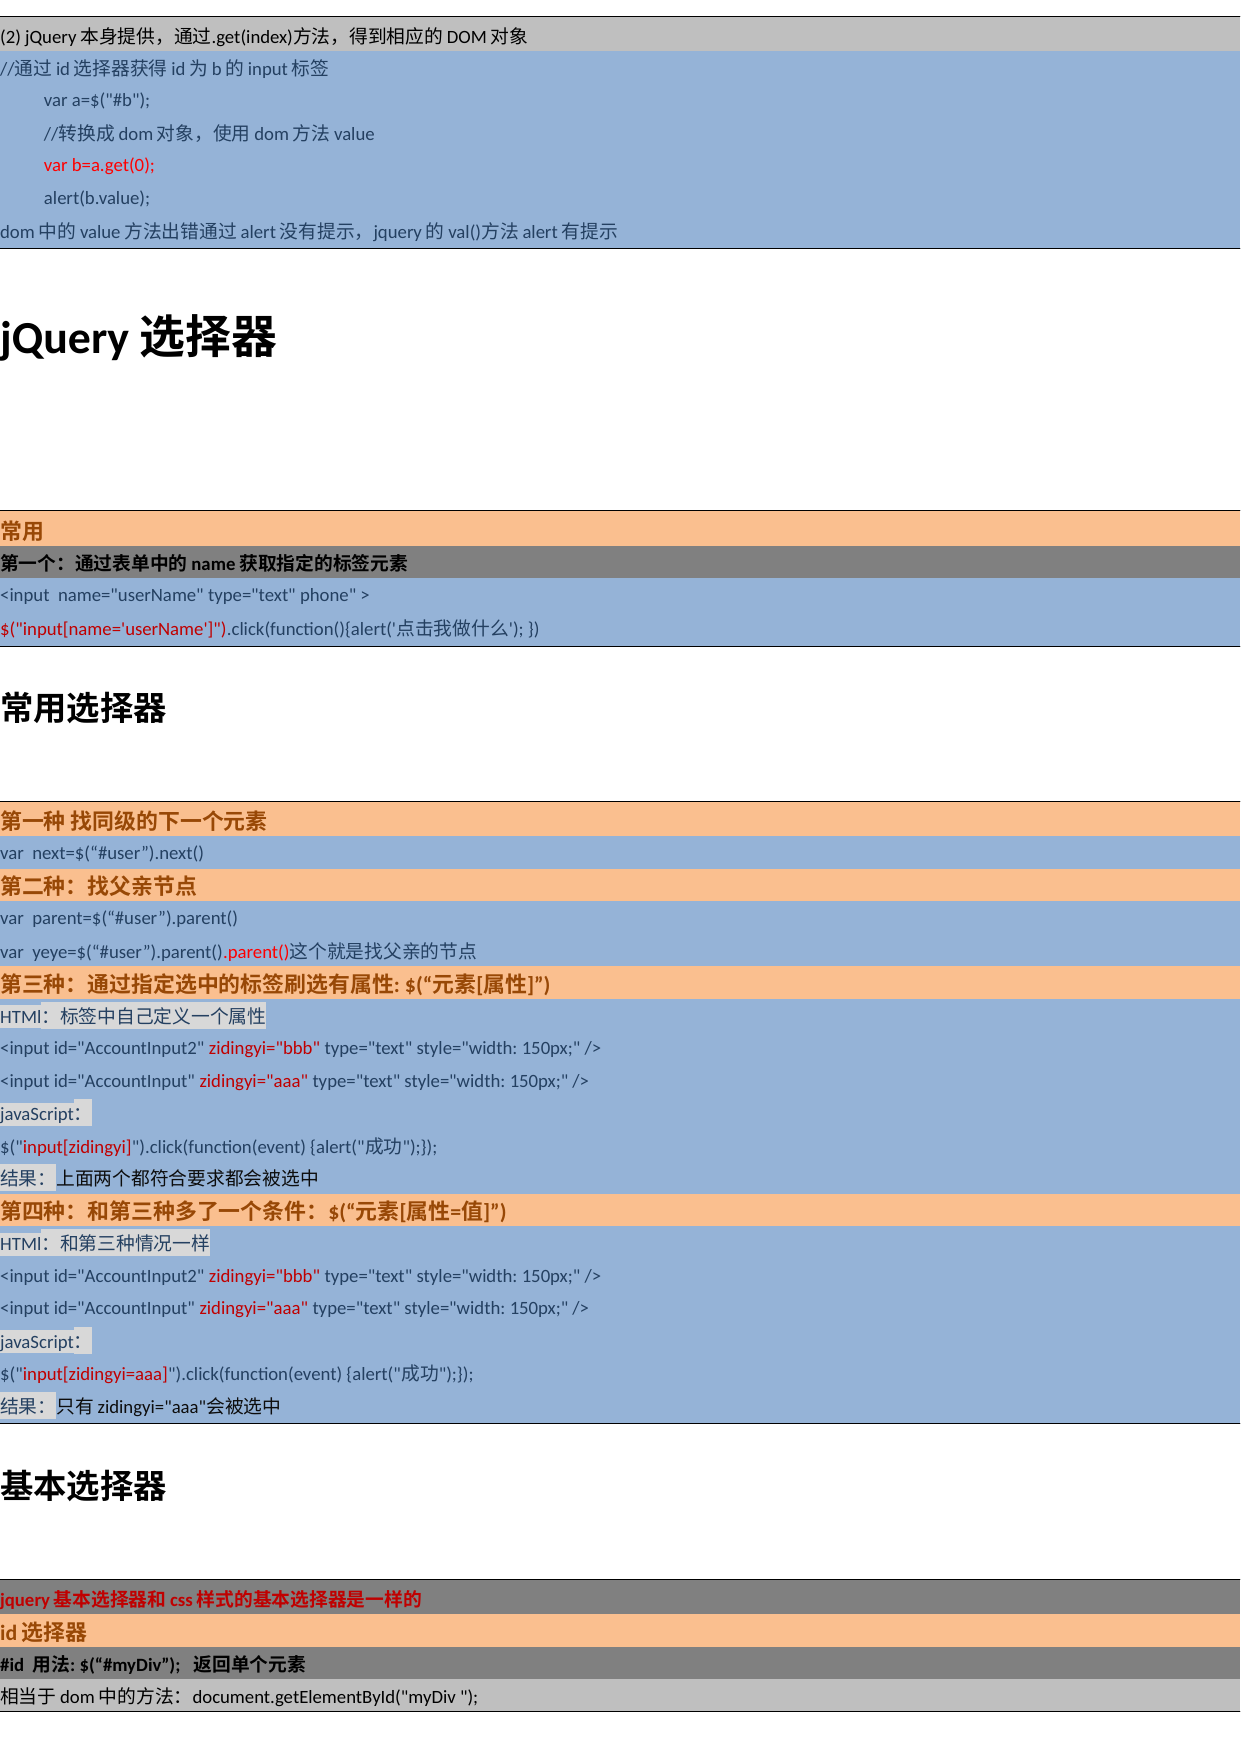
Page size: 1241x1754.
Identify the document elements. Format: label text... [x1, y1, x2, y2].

text HTMl：标签中自己定义一个属性 [0, 999, 1240, 1031]
text <input id="AccountInput2" zidingyi="bbb" type="text" style="width: 150px;" /> [0, 1259, 1240, 1291]
text dom中的value方法出错通过alert没有提示，jquery的val()方法alert有提示 [0, 211, 1240, 248]
text 第二种：找父亲节点 [0, 869, 1240, 901]
text 第一个：通过表单中的name获取指定的标签元素 [0, 546, 1240, 578]
text (2) jQuery本身提供，通过.get(index)方法，得到相应的DOM对象 [0, 17, 1240, 51]
text //转换成dom对象，使用dom方法value [0, 116, 1240, 149]
text var next=$(“#user”).next() [0, 836, 1240, 869]
text <input id="AccountInput2" zidingyi="bbb" type="text" style="width: 150px;" /> [0, 1031, 1240, 1064]
subtitle 常用选择器 [0, 674, 1240, 739]
text $("input[zidingyi=aaa]").click(function(event) {alert("成功");}); [0, 1356, 1240, 1386]
text 结果：只有zidingyi="aaa"会被选中 [0, 1386, 1240, 1423]
text javaScript： [0, 1096, 1240, 1129]
text var b=a.get(0); [0, 149, 1240, 181]
text 第一种 找同级的下一个元素 [0, 802, 1240, 836]
text 第三种：通过指定选中的标签刷选有属性: $(“元素[属性]”) [0, 966, 1240, 999]
text javaScript： [0, 1324, 1240, 1356]
text id选择器 [0, 1614, 1240, 1647]
text var a=$("#b"); [0, 84, 1240, 116]
text 相当于dom中的方法：document.getElementById("myDiv "); [0, 1679, 1240, 1711]
subtitle jQuery 选择器 [0, 285, 1240, 382]
text 常用 [0, 511, 1240, 546]
text var yeye=$(“#user”).parent().parent()这个就是找父亲的节点 [0, 934, 1240, 966]
text <input name="userName" type="text" phone" > [0, 578, 1240, 608]
text jquery基本选择器和css样式的基本选择器是一样的 [0, 1580, 1240, 1614]
text //通过id选择器获得id为b的input标签 [0, 51, 1240, 84]
subtitle 基本选择器 [0, 1452, 1240, 1517]
text 第四种：和第三种多了一个条件：$(“元素[属性=值]”) [0, 1194, 1240, 1226]
text <input id="AccountInput" zidingyi="aaa" type="text" style="width: 150px;" /> [0, 1064, 1240, 1096]
text <input id="AccountInput" zidingyi="aaa" type="text" style="width: 150px;" /> [0, 1291, 1240, 1324]
text $("input[zidingyi]").click(function(event) {alert("成功");}); [0, 1129, 1240, 1161]
text HTMl：和第三种情况一样 [0, 1226, 1240, 1259]
text alert(b.value); [0, 181, 1240, 211]
text 结果：上面两个都符合要求都会被选中 [0, 1161, 1240, 1194]
text $("input[name='userName']").click(function(){alert('点击我做什么'); }) [0, 608, 1240, 646]
text var parent=$(“#user”).parent() [0, 901, 1240, 934]
text #id 用法: $(“#myDiv”); 返回单个元素 [0, 1647, 1240, 1679]
